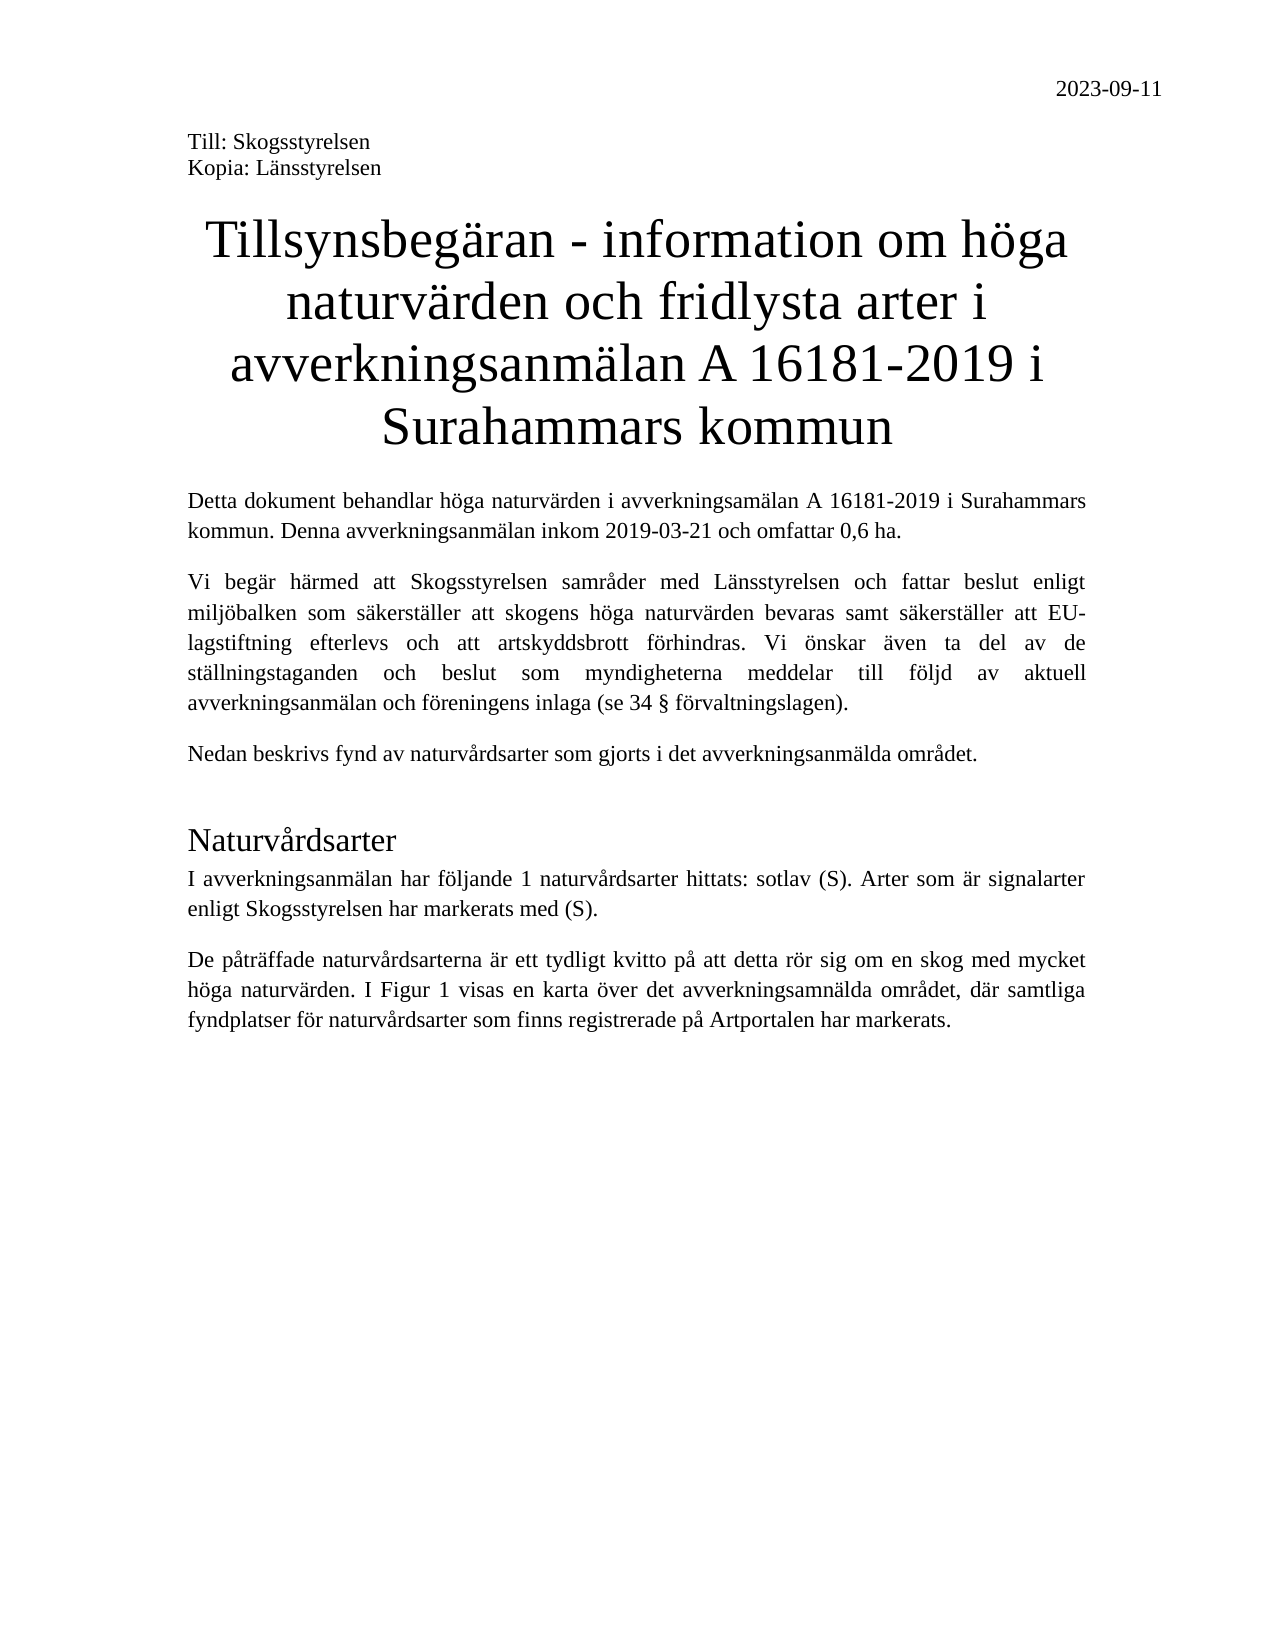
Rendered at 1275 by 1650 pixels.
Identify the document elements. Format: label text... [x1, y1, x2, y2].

title Tillsynsbegäran - information om höga naturvärden och fridlysta arter i avverkningsanmälan A 16181-2019 i Surahammars kommun [187, 207, 1087, 456]
text Vi begär härmed att Skogsstyrelsen samråder med Länsstyrelsen och fattar beslut enligt miljöbalken som säkerställer att skogens höga naturvärden bevaras samt säkerställer att EU-lagstiftning efterlevs och att artskyddsbrott förhindras. Vi önskar även ta del av de ställningstaganden och beslut som myndigheterna meddelar till följd av aktuell avverkningsanmälan och föreningens inlaga (se 34 § förvaltningslagen). [187, 568, 1087, 716]
text Detta dokument behandlar höga naturvärden i avverkningsamälan A 16181-2019 i Surahammars kommun. Denna avverkningsanmälan inkom 2019-03-21 och omfattar 0,6 ha. [187, 487, 1087, 544]
subtitle Naturvårdsarter [187, 821, 1087, 859]
text Nedan beskrivs fynd av naturvårdsarter som gjorts i det avverkningsanmälda området. [187, 740, 1087, 767]
text De påträffade naturvårdsarterna är ett tydligt kvitto på att detta rör sig om en skog med mycket höga naturvärden. I Figur 1 visas en karta över det avverkningsamnälda området, där samtliga fyndplatser för naturvårdsarter som finns registrerade på Artportalen har markerats. [187, 946, 1087, 1033]
text I avverkningsanmälan har följande 1 naturvårdsarter hittats: sotlav (S). Arter som är signalarter enligt Skogsstyrelsen har markerats med (S). [187, 864, 1087, 921]
